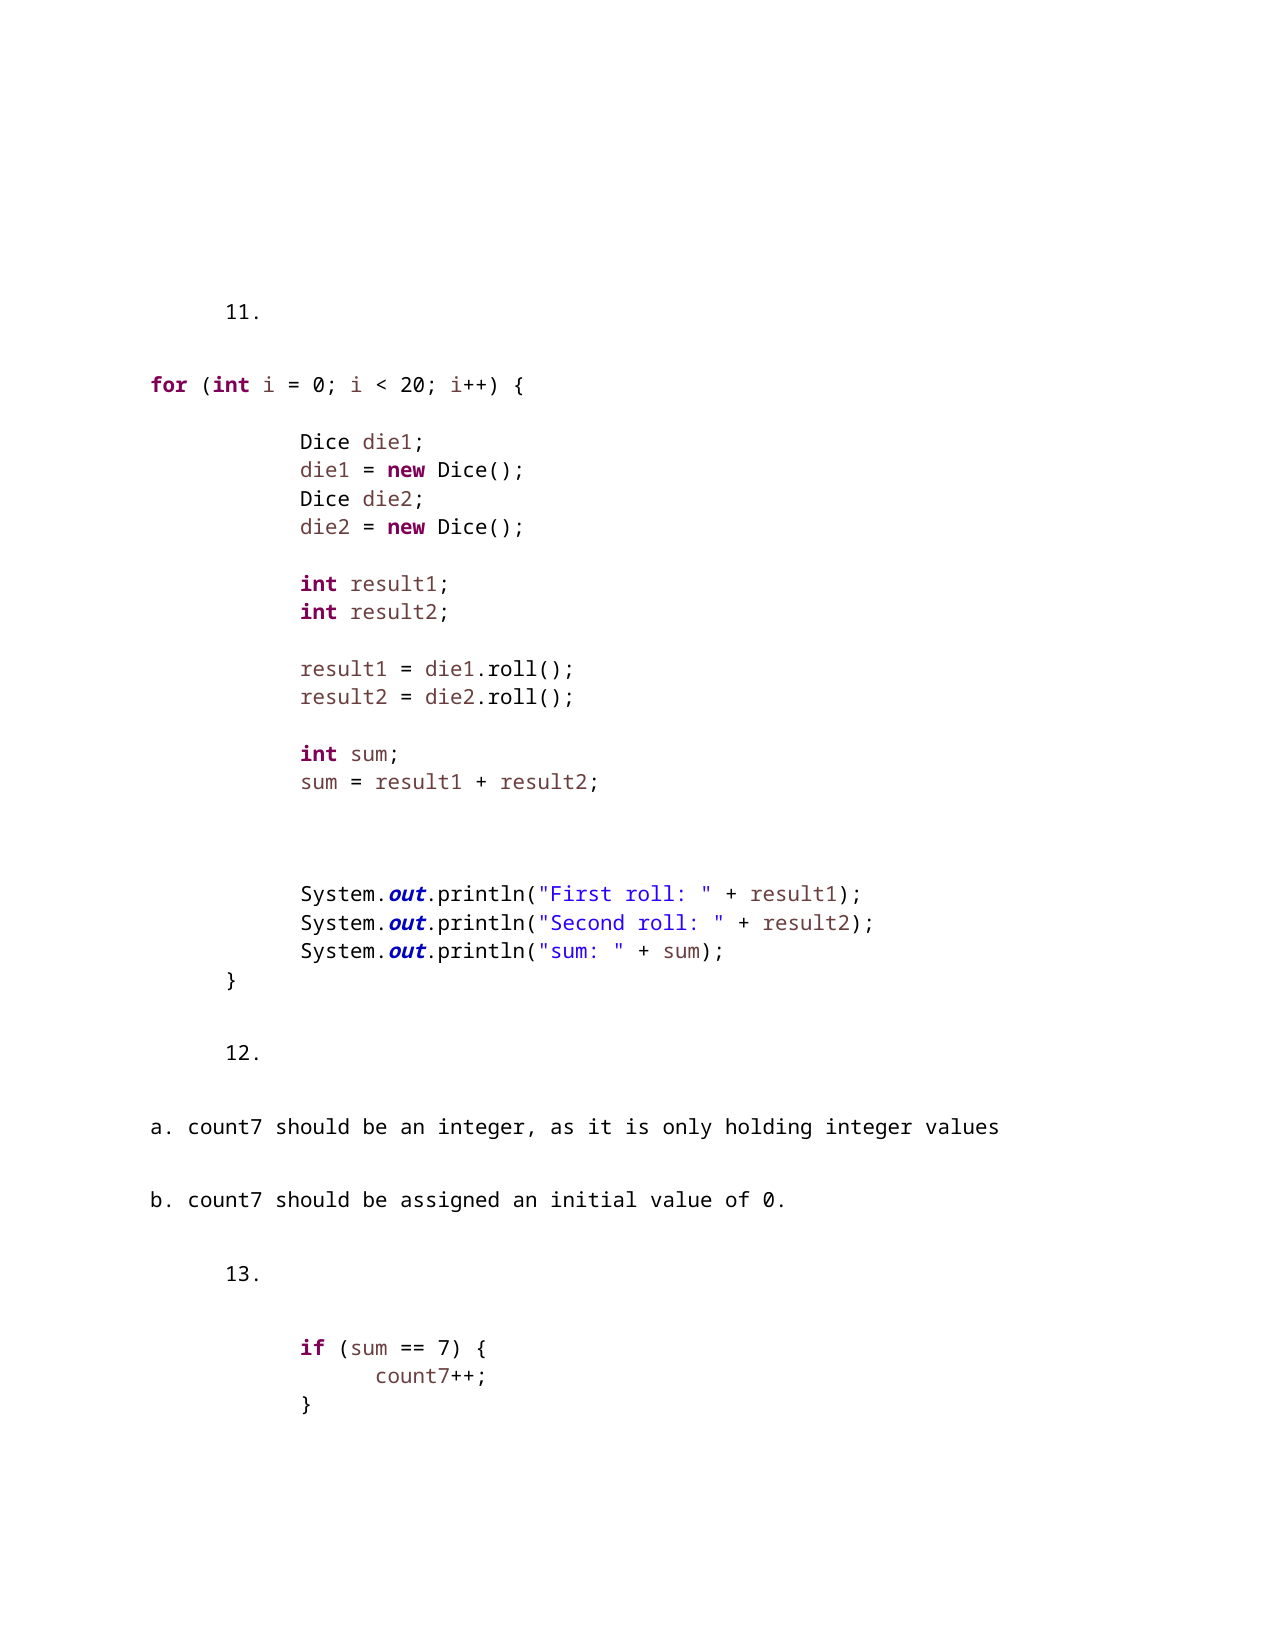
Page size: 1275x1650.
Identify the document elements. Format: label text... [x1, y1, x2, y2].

text die2 = new Dice(); [150, 512, 1125, 541]
text int sum; [150, 739, 1125, 767]
text result1 = die1.roll(); [150, 654, 1125, 682]
text if (sum == 7) { [300, 1333, 1125, 1361]
text count7++; [150, 1361, 1125, 1389]
text 11. [150, 297, 1125, 326]
text int result1; [150, 569, 1125, 597]
text } [150, 1389, 1125, 1418]
text b. count7 should be assigned an initial value of 0. [150, 1186, 1125, 1214]
text System.out.println("First roll: " + result1); [150, 879, 1125, 908]
text int result2; [150, 597, 1125, 626]
text System.out.println("Second roll: " + result2); [150, 908, 1125, 936]
text sum = result1 + result2; [150, 767, 1125, 796]
text 12. [150, 1038, 1125, 1067]
text die1 = new Dice(); [150, 456, 1125, 484]
text Dice die1; [150, 427, 1125, 456]
text 13. [150, 1259, 1125, 1287]
text } [150, 965, 1125, 993]
text Dice die2; [150, 484, 1125, 512]
text for (int i = 0; i < 20; i++) { [150, 371, 1125, 399]
text result2 = die2.roll(); [150, 682, 1125, 711]
text System.out.println("sum: " + sum); [150, 936, 1125, 965]
text a. count7 should be an integer, as it is only holding integer values [150, 1112, 1125, 1140]
